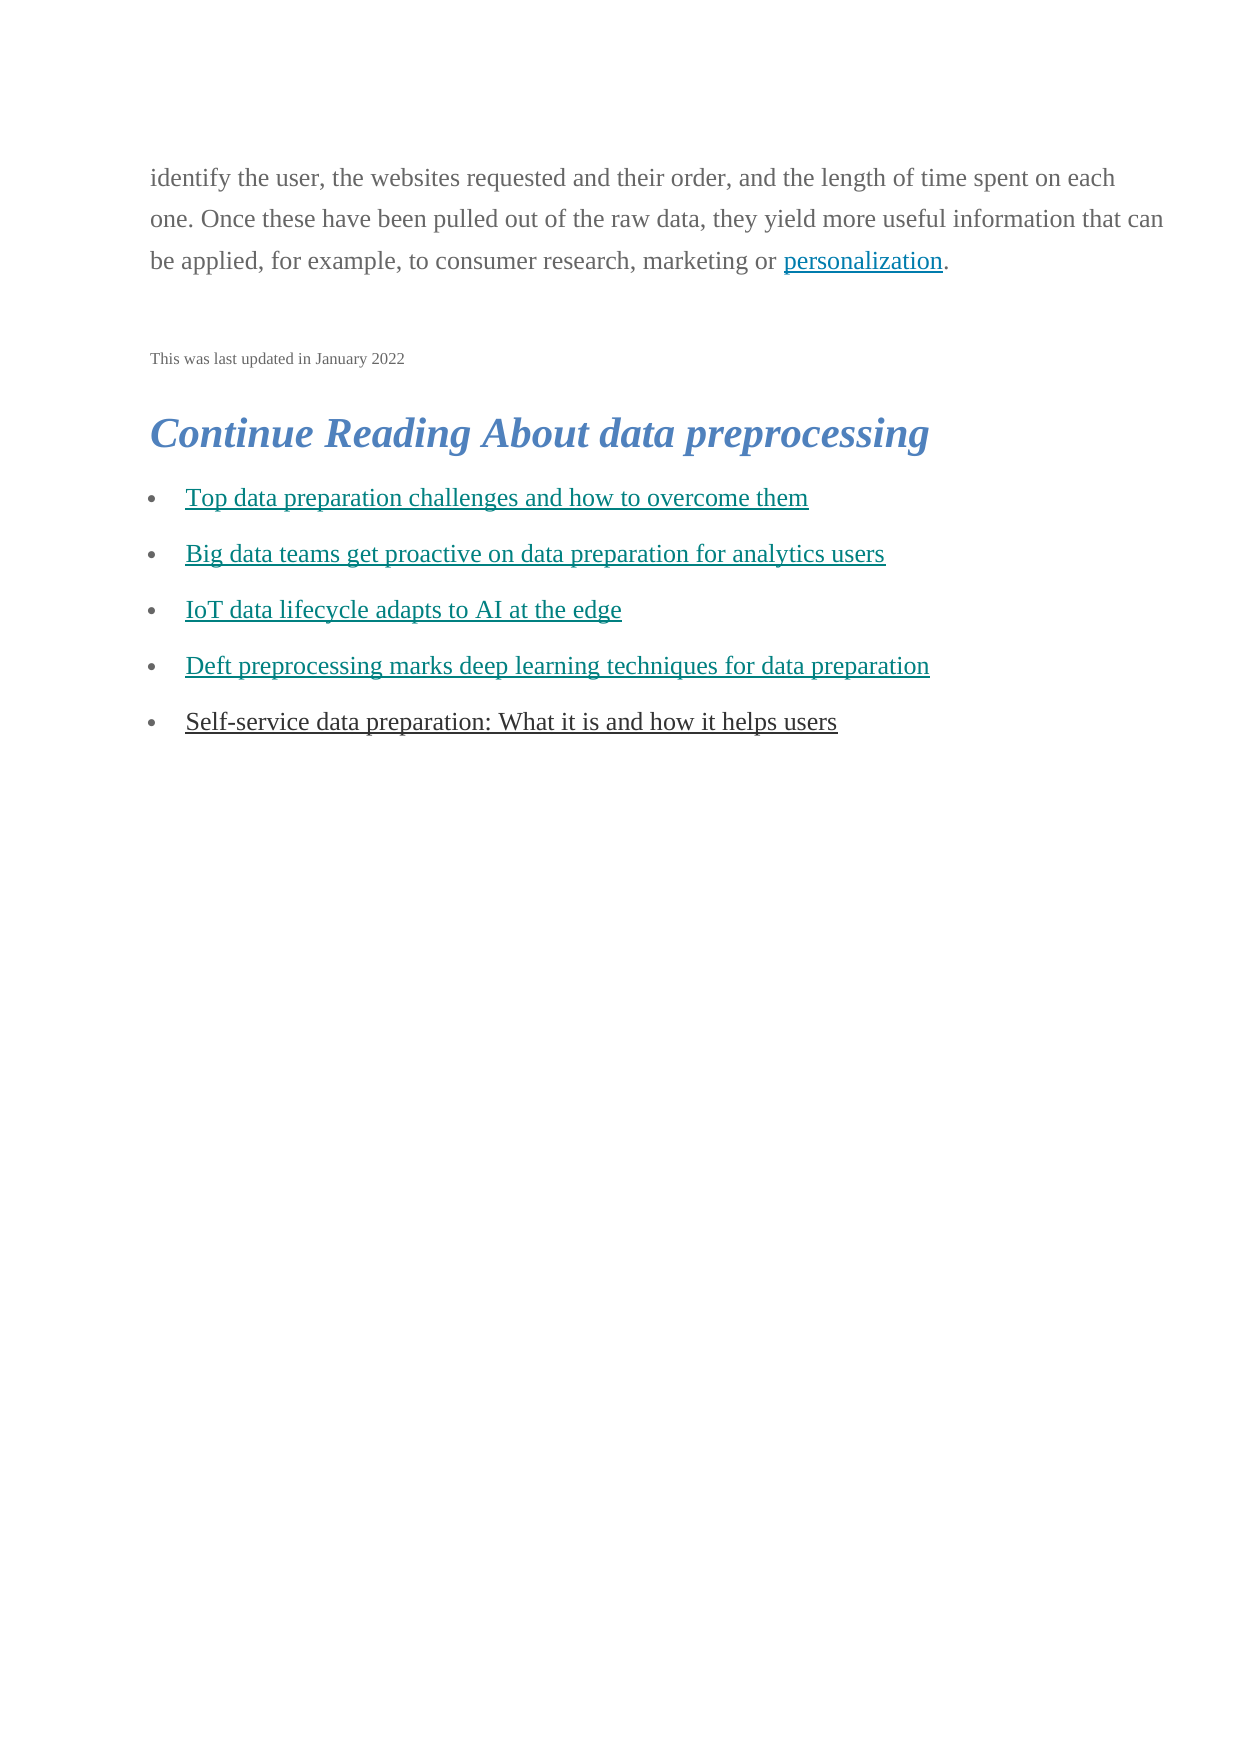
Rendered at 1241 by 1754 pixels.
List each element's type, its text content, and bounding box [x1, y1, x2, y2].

list Deft preprocessing marks deep learning techniques for data preparation [148, 638, 1167, 680]
subtitle Continue Reading About data preprocessing [150, 407, 1167, 457]
text This was last updated in January 2022 [150, 313, 1167, 368]
list IoT data lifecycle adapts to AI at the edge [148, 583, 1167, 624]
list Top data preparation challenges and how to overcome them [148, 471, 1167, 512]
list Self-service data preparation: What it is and how it helps users [148, 694, 1167, 736]
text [150, 150, 1167, 275]
list Big data teams get proactive on data preparation for analytics users [148, 527, 1167, 568]
